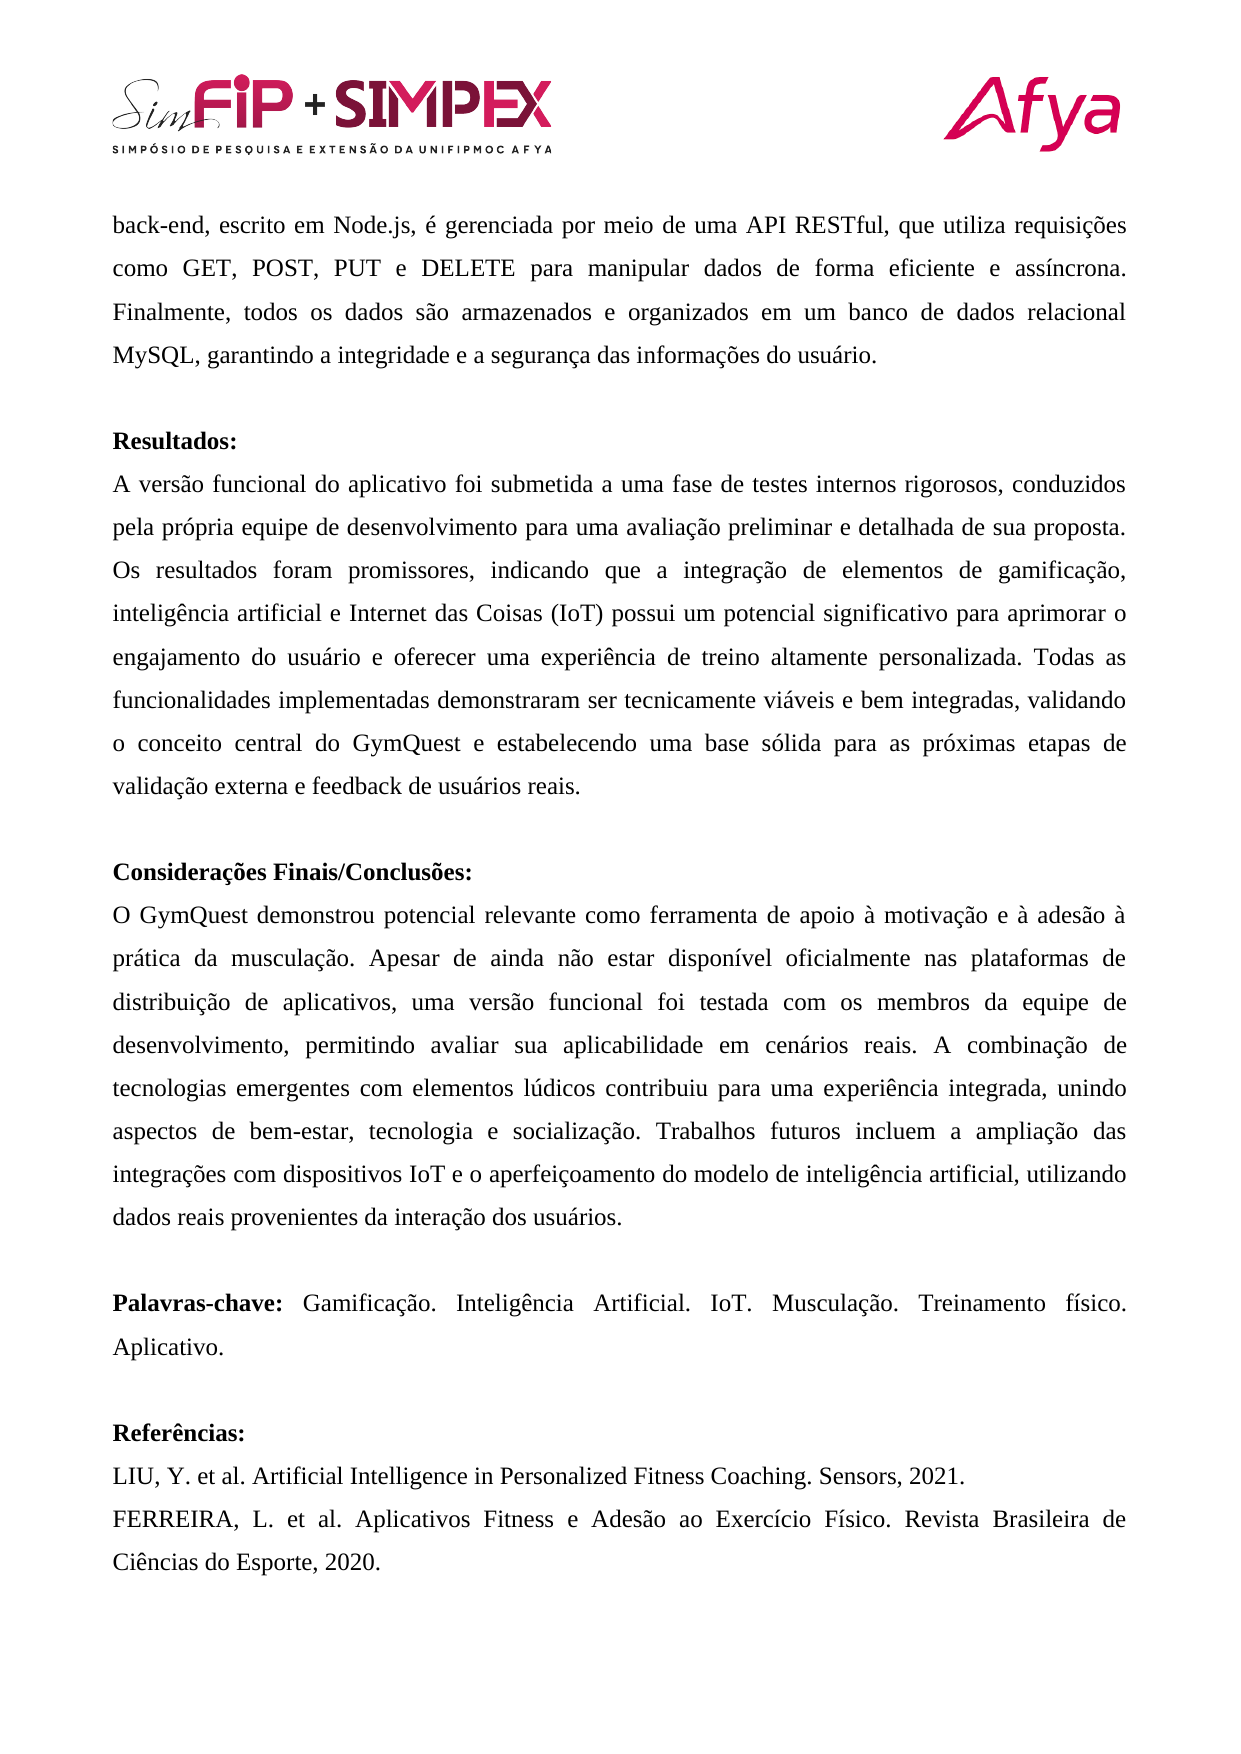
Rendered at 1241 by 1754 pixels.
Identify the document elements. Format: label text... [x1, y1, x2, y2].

text FERREIRA, L. et al. Aplicativos Fitness e Adesão ao Exercício Físico. Revista Brasileira de Ciências do Esporte, 2020. [112, 1504, 1128, 1576]
text A versão funcional do aplicativo foi submetida a uma fase de testes internos rigorosos, conduzidos pela própria equipe de desenvolvimento para uma avaliação preliminar e detalhada de sua proposta. Os resultados foram promissores, indicando que a integração de elementos de gamificação, inteligência artificial e Internet das Coisas (IoT) possui um potencial significativo para aprimorar o engajamento do usuário e oferecer uma experiência de treino altamente personalizada. Todas as funcionalidades implementadas demonstraram ser tecnicamente viáveis e bem integradas, validando o conceito central do GymQuest e estabelecendo uma base sólida para as próximas etapas de validação externa e feedback de usuários reais. [112, 469, 1128, 800]
text Referências: [112, 1418, 1128, 1447]
text Palavras-chave: Gamificação. Inteligência Artificial. IoT. Musculação. Treinamento físico. Aplicativo. [112, 1288, 1128, 1360]
picture [112, 74, 552, 155]
text LIU, Y. et al. Artificial Intelligence in Personalized Fitness Coaching. Sensors, 2021. [112, 1461, 1128, 1490]
text O GymQuest demonstrou potencial relevante como ferramenta de apoio à motivação e à adesão à prática da musculação. Apesar de ainda não estar disponível oficialmente nas plataformas de distribuição de aplicativos, uma versão funcional foi testada com os membros da equipe de desenvolvimento, permitindo avaliar sua aplicabilidade em cenários reais. A combinação de tecnologias emergentes com elementos lúdicos contribuiu para uma experiência integrada, unindo aspectos de bem-estar, tecnologia e socialização. Trabalhos futuros incluem a ampliação das integrações com dispositivos IoT e o aperfeiçoamento do modelo de inteligência artificial, utilizando dados reais provenientes da interação dos usuários. [112, 900, 1128, 1231]
text Resultados: [112, 426, 1128, 455]
text Considerações Finais/Conclusões: [112, 857, 1128, 886]
picture [939, 73, 1123, 155]
